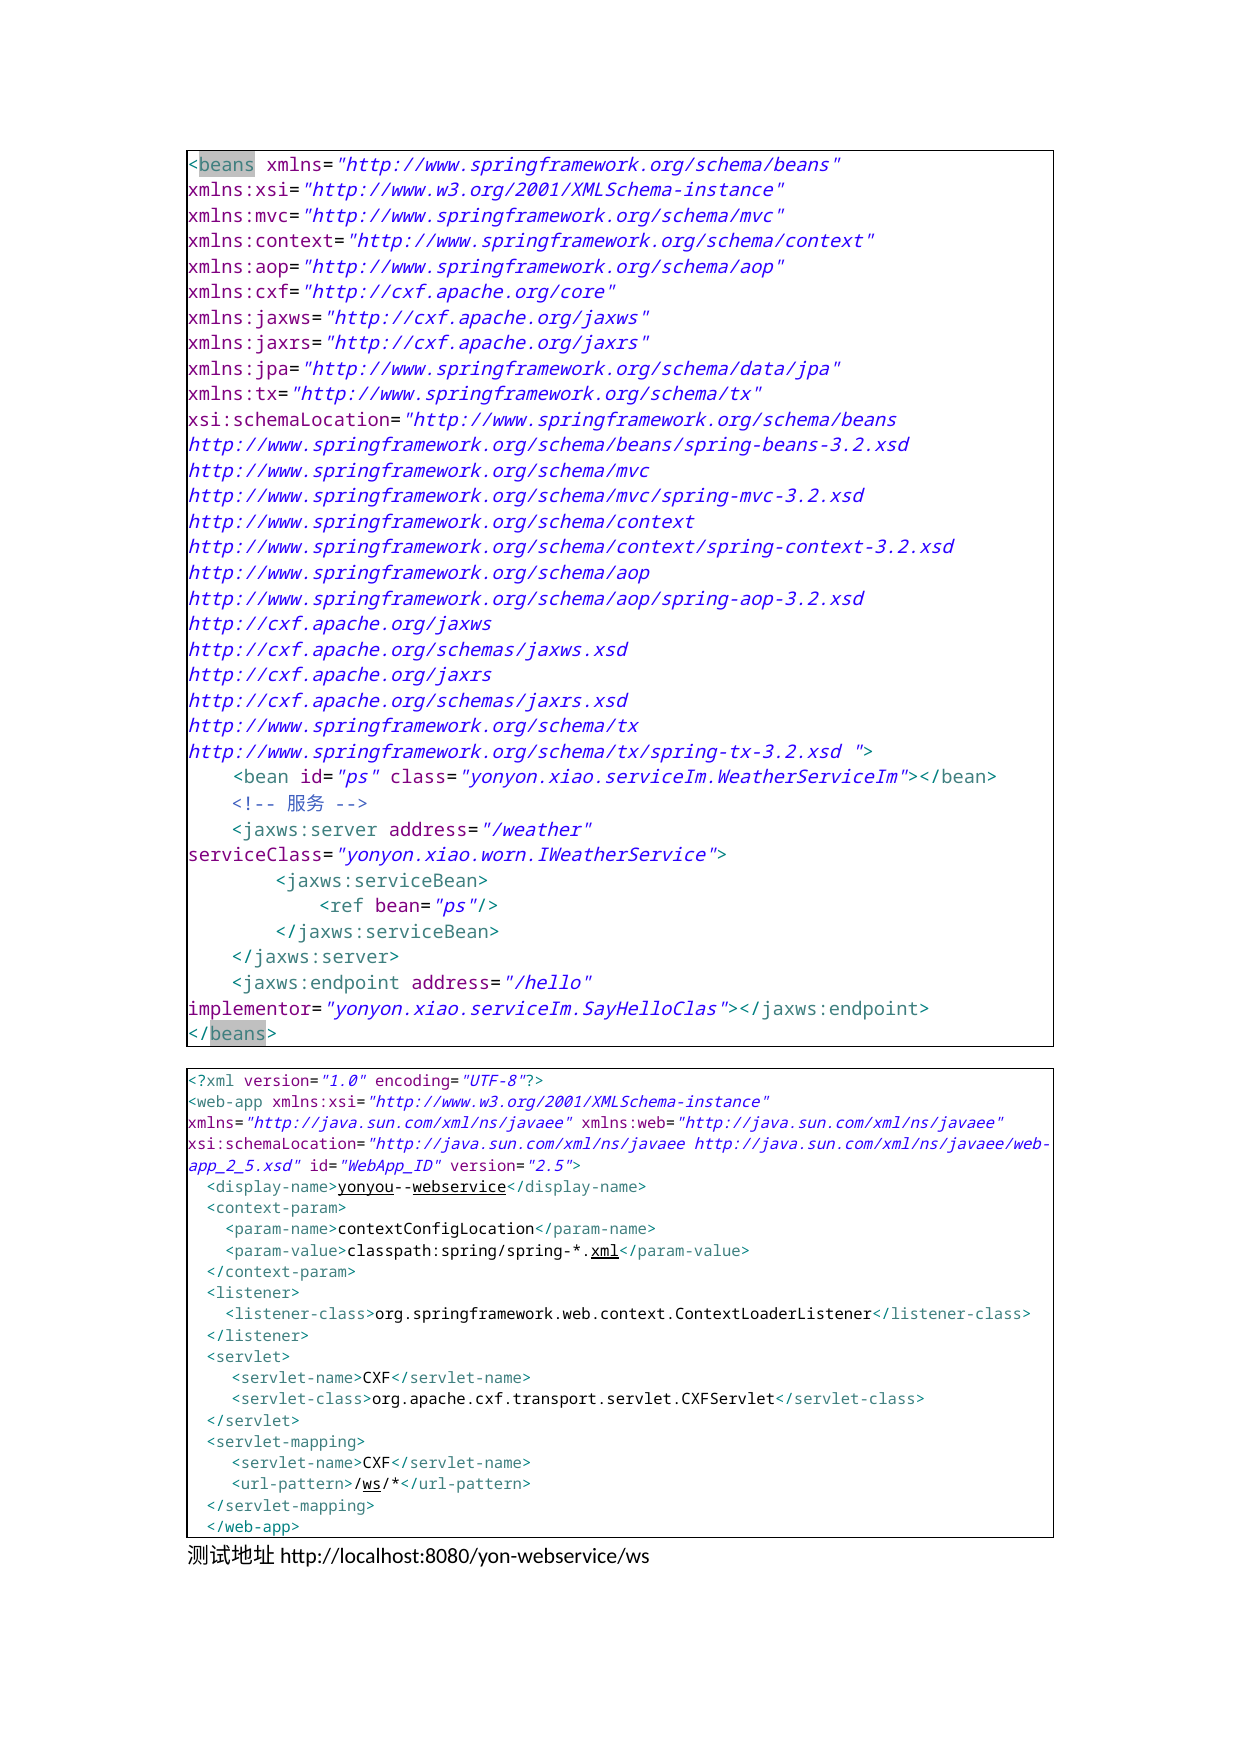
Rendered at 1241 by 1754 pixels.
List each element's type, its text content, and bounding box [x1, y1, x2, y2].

text http://www.springframework.org/schema/aop [188, 559, 1053, 585]
text <param-value>classpath:spring/spring-*.xml</param-value> [188, 1239, 1053, 1261]
text <servlet-name>CXF</servlet-name> [188, 1452, 1053, 1473]
text xmlns:context="http://www.springframework.org/schema/context" [188, 228, 1053, 253]
text xmlns:jaxws="http://cxf.apache.org/jaxws" [188, 304, 1053, 330]
text <?xml version="1.0" encoding="UTF-8"?> [188, 1069, 1053, 1091]
text </jaxws:server> [188, 944, 1053, 969]
text http://cxf.apache.org/jaxrs [188, 661, 1053, 687]
text <listener> [188, 1282, 1053, 1303]
text <!-- 服务 --> [188, 789, 1053, 816]
text 测试地址 http://localhost:8080/yon-webservice/ws [187, 1538, 1053, 1569]
text http://www.springframework.org/schema/mvc [188, 457, 1053, 483]
text http://cxf.apache.org/schemas/jaxws.xsd [188, 636, 1053, 661]
text http://www.springframework.org/schema/tx [188, 712, 1053, 738]
text http://cxf.apache.org/jaxws [188, 610, 1053, 636]
text </servlet> [188, 1409, 1053, 1431]
text </listener> [188, 1324, 1053, 1346]
text <context-param> [188, 1197, 1053, 1218]
text http://cxf.apache.org/schemas/jaxrs.xsd [188, 687, 1053, 712]
text <bean id="ps" class="yonyon.xiao.serviceIm.WeatherServiceIm"></bean> [188, 763, 1053, 789]
text </beans> [188, 1019, 211, 1046]
text xmlns:cxf="http://cxf.apache.org/core" [188, 279, 1053, 304]
text </context-param> [188, 1261, 1053, 1282]
text xsi:schemaLocation="http://www.springframework.org/schema/beans [188, 406, 1053, 432]
text http://www.springframework.org/schema/aop/spring-aop-3.2.xsd [188, 585, 1053, 610]
text <listener-class>org.springframework.web.context.ContextLoaderListener</listener-class> [188, 1303, 1053, 1324]
text <url-pattern>/ws/*</url-pattern> [188, 1473, 1053, 1494]
text xmlns:jpa="http://www.springframework.org/schema/data/jpa" [188, 355, 1053, 381]
text <servlet> [188, 1346, 1053, 1367]
text <display-name>yonyou--webservice</display-name> [188, 1176, 1053, 1197]
text <jaxws:serviceBean> [188, 867, 1053, 893]
text http://www.springframework.org/schema/mvc/spring-mvc-3.2.xsd [188, 483, 1053, 508]
text <jaxws:endpoint address="/hello" implementor="yonyon.xiao.serviceIm.SayHelloClas"></jaxws:endpoint> [188, 969, 1053, 1019]
text <web-app xmlns:xsi="http://www.w3.org/2001/XMLSchema-instance" xmlns="http://java.sun.com/xml/ns/javaee" xmlns:web="http://java.sun.com/xml/ns/javaee" xsi:schemaLocation="http://java.sun.com/xml/ns/javaee http://java.sun.com/xml/ns/javaee/web-app_2_5.xsd" id="WebApp_ID" version="2.5"> [188, 1091, 1053, 1176]
text xmlns:jaxrs="http://cxf.apache.org/jaxrs" [188, 330, 1053, 355]
text xmlns:tx="http://www.springframework.org/schema/tx" [188, 381, 1053, 406]
text </beans> [213, 1019, 1053, 1046]
text <beans xmlns="http://www.springframework.org/schema/beans" [255, 151, 1053, 177]
text http://www.springframework.org/schema/context [188, 508, 1053, 534]
text http://www.springframework.org/schema/beans/spring-beans-3.2.xsd [188, 432, 1053, 457]
text http://www.springframework.org/schema/context/spring-context-3.2.xsd [188, 534, 1053, 559]
text xmlns:xsi="http://www.w3.org/2001/XMLSchema-instance" xmlns:mvc="http://www.springframework.org/schema/mvc" [188, 177, 1053, 228]
text <servlet-mapping> [188, 1431, 1053, 1452]
text <jaxws:server address="/weather" serviceClass="yonyon.xiao.worn.IWeatherService"> [188, 816, 1053, 867]
text xmlns:aop="http://www.springframework.org/schema/aop" [188, 253, 1053, 279]
text <param-name>contextConfigLocation</param-name> [188, 1218, 1053, 1239]
text http://www.springframework.org/schema/tx/spring-tx-3.2.xsd "> [188, 738, 1053, 763]
text <servlet-class>org.apache.cxf.transport.servlet.CXFServlet</servlet-class> [188, 1388, 1053, 1409]
text </jaxws:serviceBean> [188, 918, 1053, 944]
text </servlet-mapping> [188, 1494, 1053, 1514]
text <ref bean="ps"/> [188, 893, 1053, 918]
text <servlet-name>CXF</servlet-name> [188, 1367, 1053, 1388]
text </web-app> [188, 1514, 1053, 1537]
